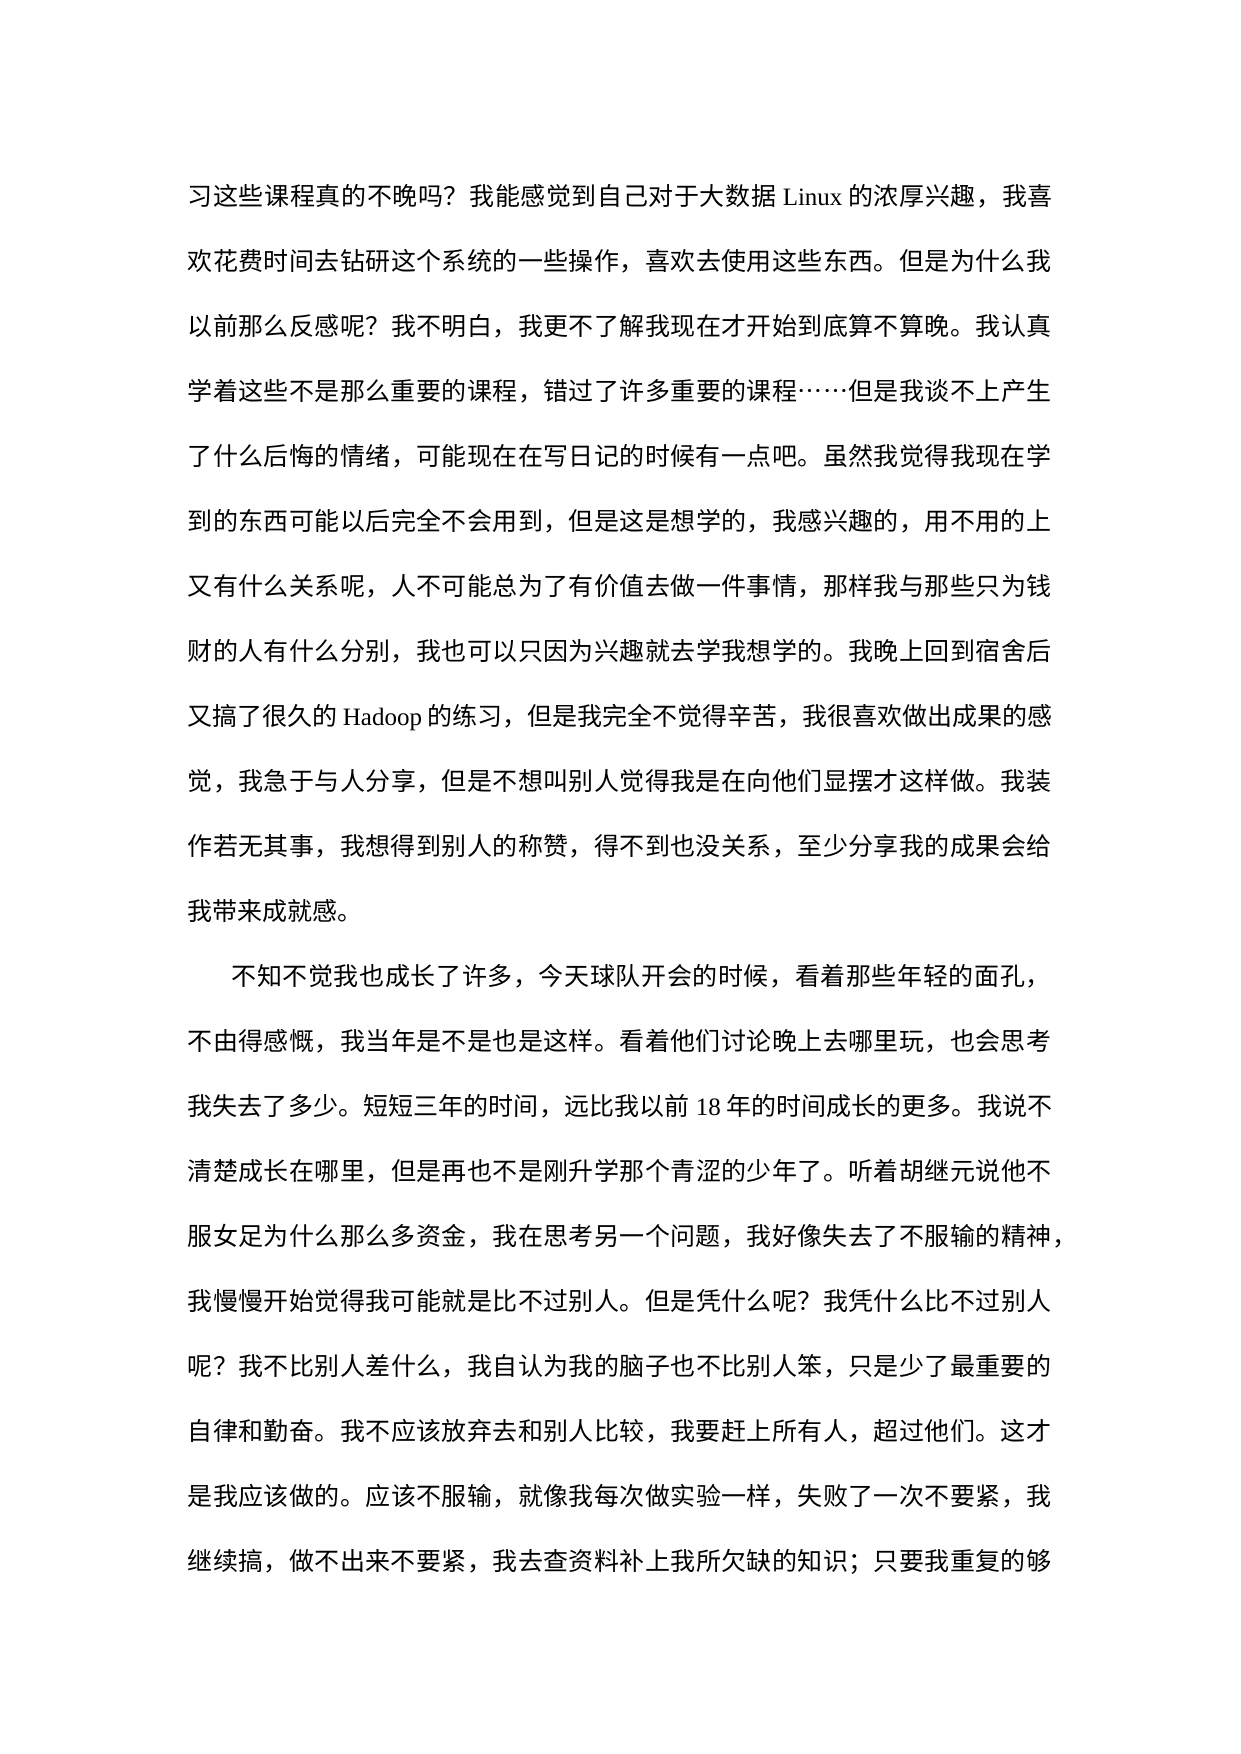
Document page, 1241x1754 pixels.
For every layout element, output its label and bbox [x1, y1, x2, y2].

text [187, 942, 1053, 1592]
text [187, 162, 1053, 942]
